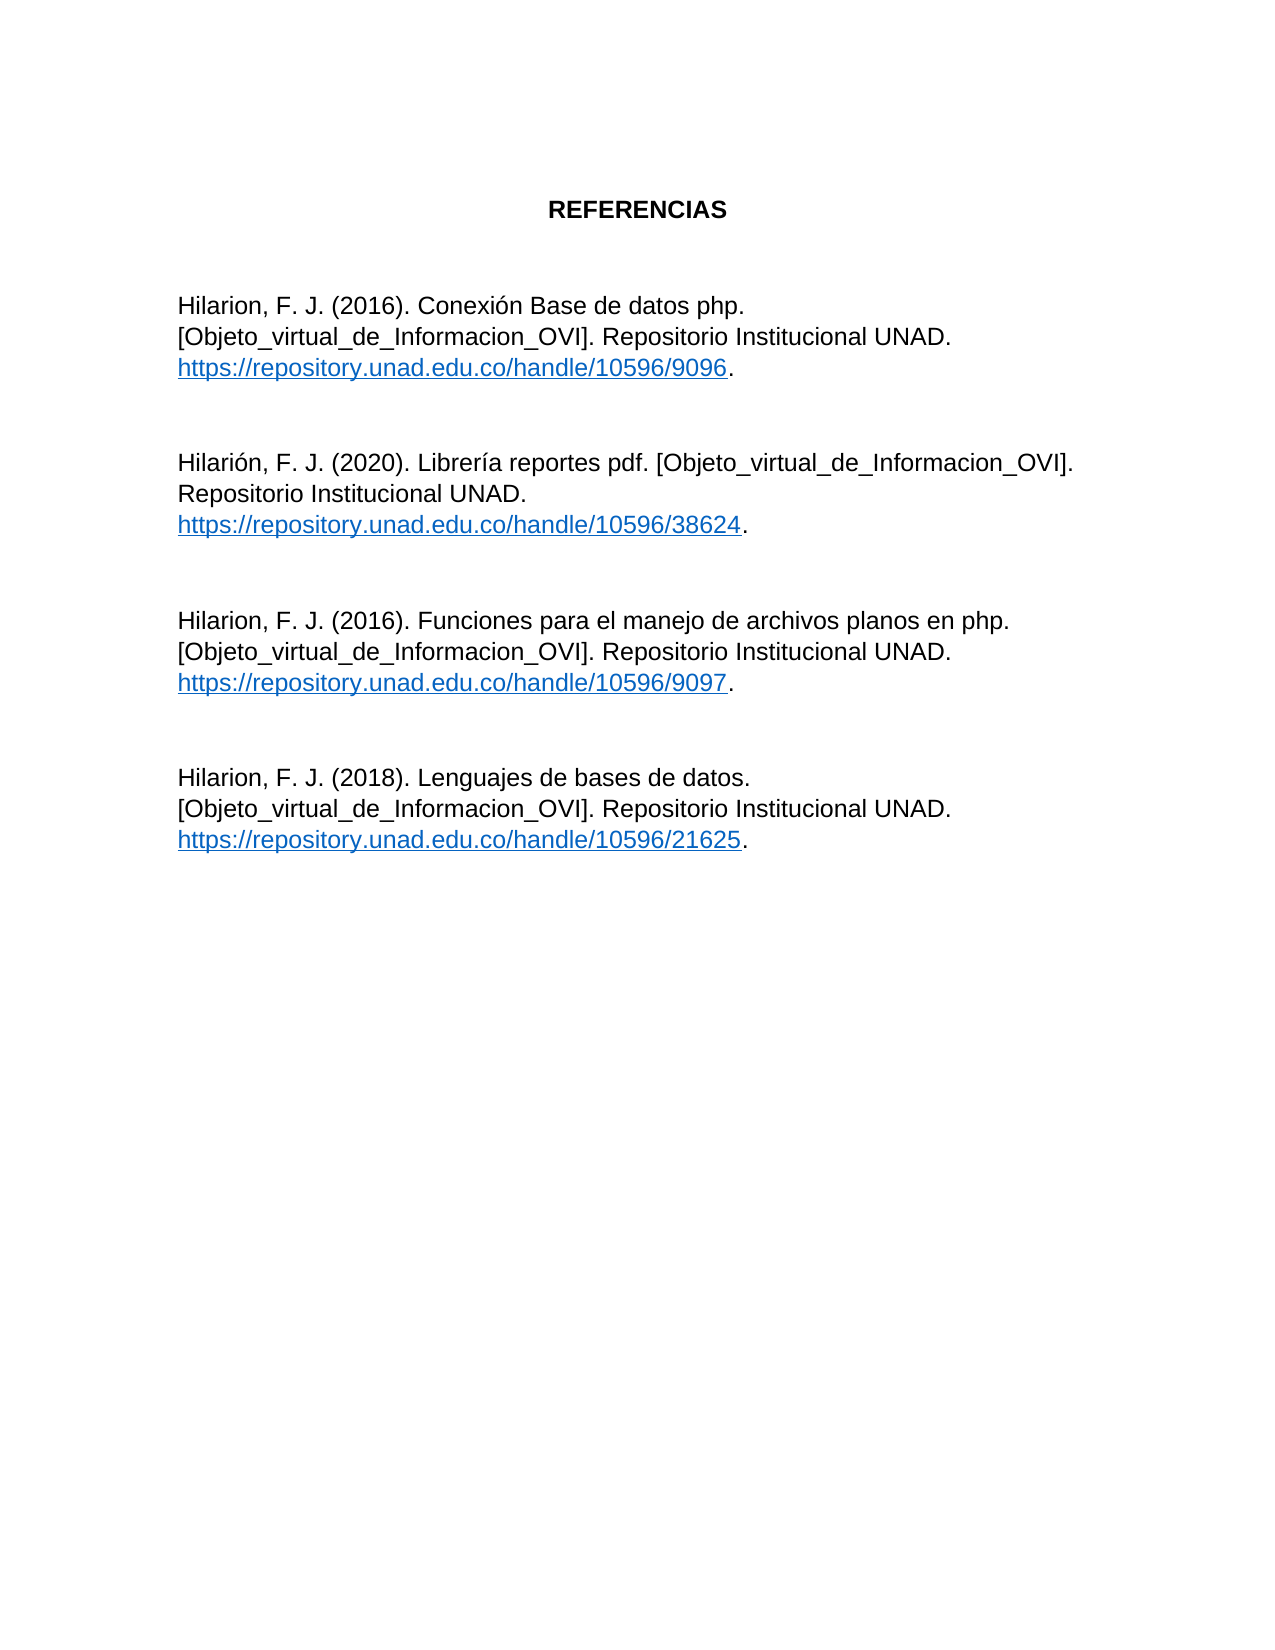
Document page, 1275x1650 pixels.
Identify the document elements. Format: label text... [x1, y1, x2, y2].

text Hilarión, F. J. (2020). Librería reportes pdf. [Objeto_virtual_de_Informacion_OVI]. Repositorio Institucional UNAD. https://repository.unad.edu.co/handle/10596/38624. [177, 448, 1098, 539]
text Hilarion, F. J. (2016). Funciones para el manejo de archivos planos en php. [Objeto_virtual_de_Informacion_OVI]. Repositorio Institucional UNAD. https://repository.unad.edu.co/handle/10596/9097. [177, 606, 1098, 697]
text Hilarion, F. J. (2016). Conexión Base de datos php. [Objeto_virtual_de_Informacion_OVI]. Repositorio Institucional UNAD. https://repository.unad.edu.co/handle/10596/9096. [177, 291, 1098, 382]
text REFERENCIAS [177, 195, 1098, 224]
text Hilarion, F. J. (2018). Lenguajes de bases de datos. [Objeto_virtual_de_Informacion_OVI]. Repositorio Institucional UNAD. https://repository.unad.edu.co/handle/10596/21625. [177, 763, 1098, 854]
